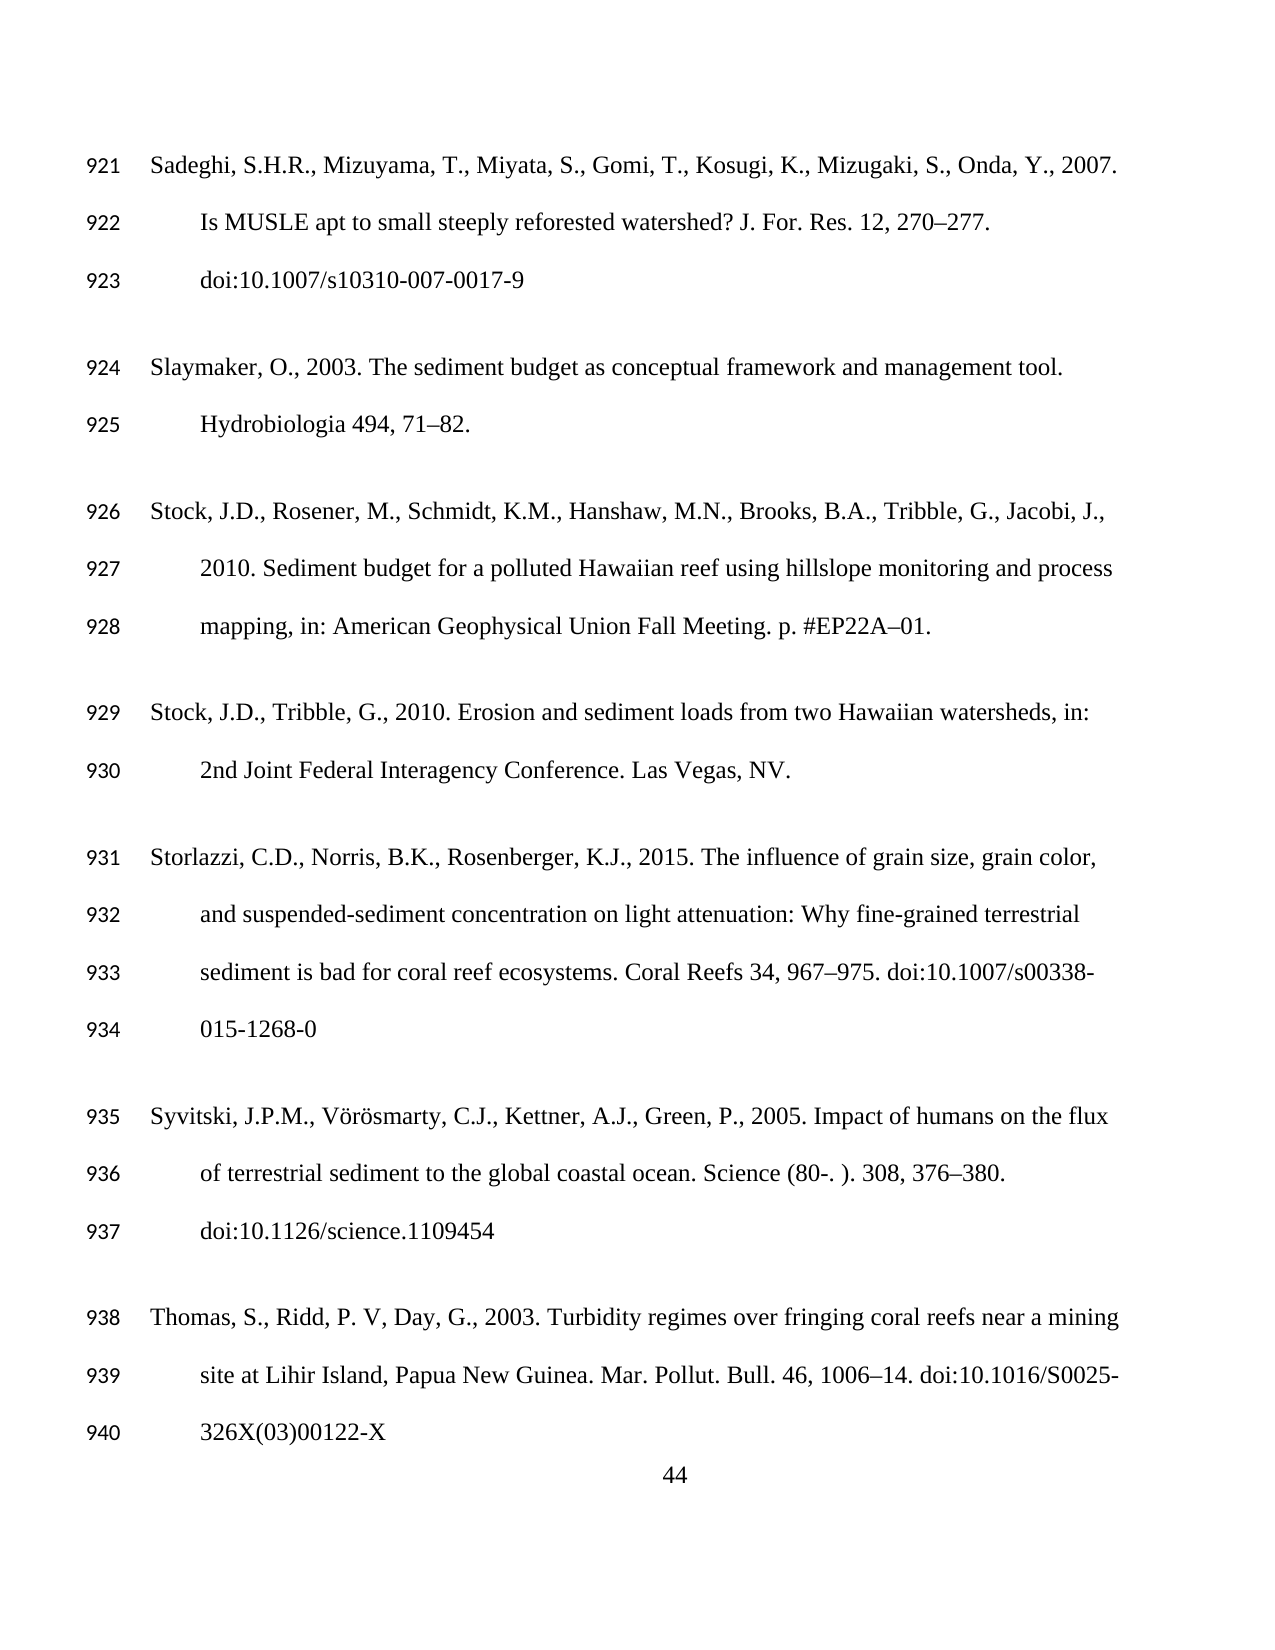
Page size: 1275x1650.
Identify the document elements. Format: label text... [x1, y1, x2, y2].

text Storlazzi, C.D., Norris, B.K., Rosenberger, K.J., 2015. The influence of grain size, grain color, and suspended-sediment concentration on light attenuation: Why fine-grained terrestrial sediment is bad for coral reef ecosystems. Coral Reefs 34, 967–975. doi:10.1007/s00338-015-1268-0 [150, 842, 1125, 1043]
text Thomas, S., Ridd, P. V, Day, G., 2003. Turbidity regimes over fringing coral reefs near a mining site at Lihir Island, Papua New Guinea. Mar. Pollut. Bull. 46, 1006–14. doi:10.1016/S0025-326X(03)00122-X [150, 1302, 1125, 1446]
text Stock, J.D., Rosener, M., Schmidt, K.M., Hanshaw, M.N., Brooks, B.A., Tribble, G., Jacobi, J., 2010. Sediment budget for a polluted Hawaiian reef using hillslope monitoring and process mapping, in: American Geophysical Union Fall Meeting. p. #EP22A–01. [150, 496, 1125, 639]
text Syvitski, J.P.M., Vörösmarty, C.J., Kettner, A.J., Green, P., 2005. Impact of humans on the flux of terrestrial sediment to the global coastal ocean. Science (80-. ). 308, 376–380. doi:10.1126/science.1109454 [150, 1101, 1125, 1244]
text Stock, J.D., Tribble, G., 2010. Erosion and sediment loads from two Hawaiian watersheds, in: 2nd Joint Federal Interagency Conference. Las Vegas, NV. [150, 697, 1125, 784]
text Slaymaker, O., 2003. The sediment budget as conceptual framework and management tool. Hydrobiologia 494, 71–82. [150, 352, 1125, 438]
text Sadeghi, S.H.R., Mizuyama, T., Miyata, S., Gomi, T., Kosugi, K., Mizugaki, S., Onda, Y., 2007. Is MUSLE apt to small steeply reforested watershed? J. For. Res. 12, 270–277. doi:10.1007/s10310-007-0017-9 [150, 150, 1125, 294]
